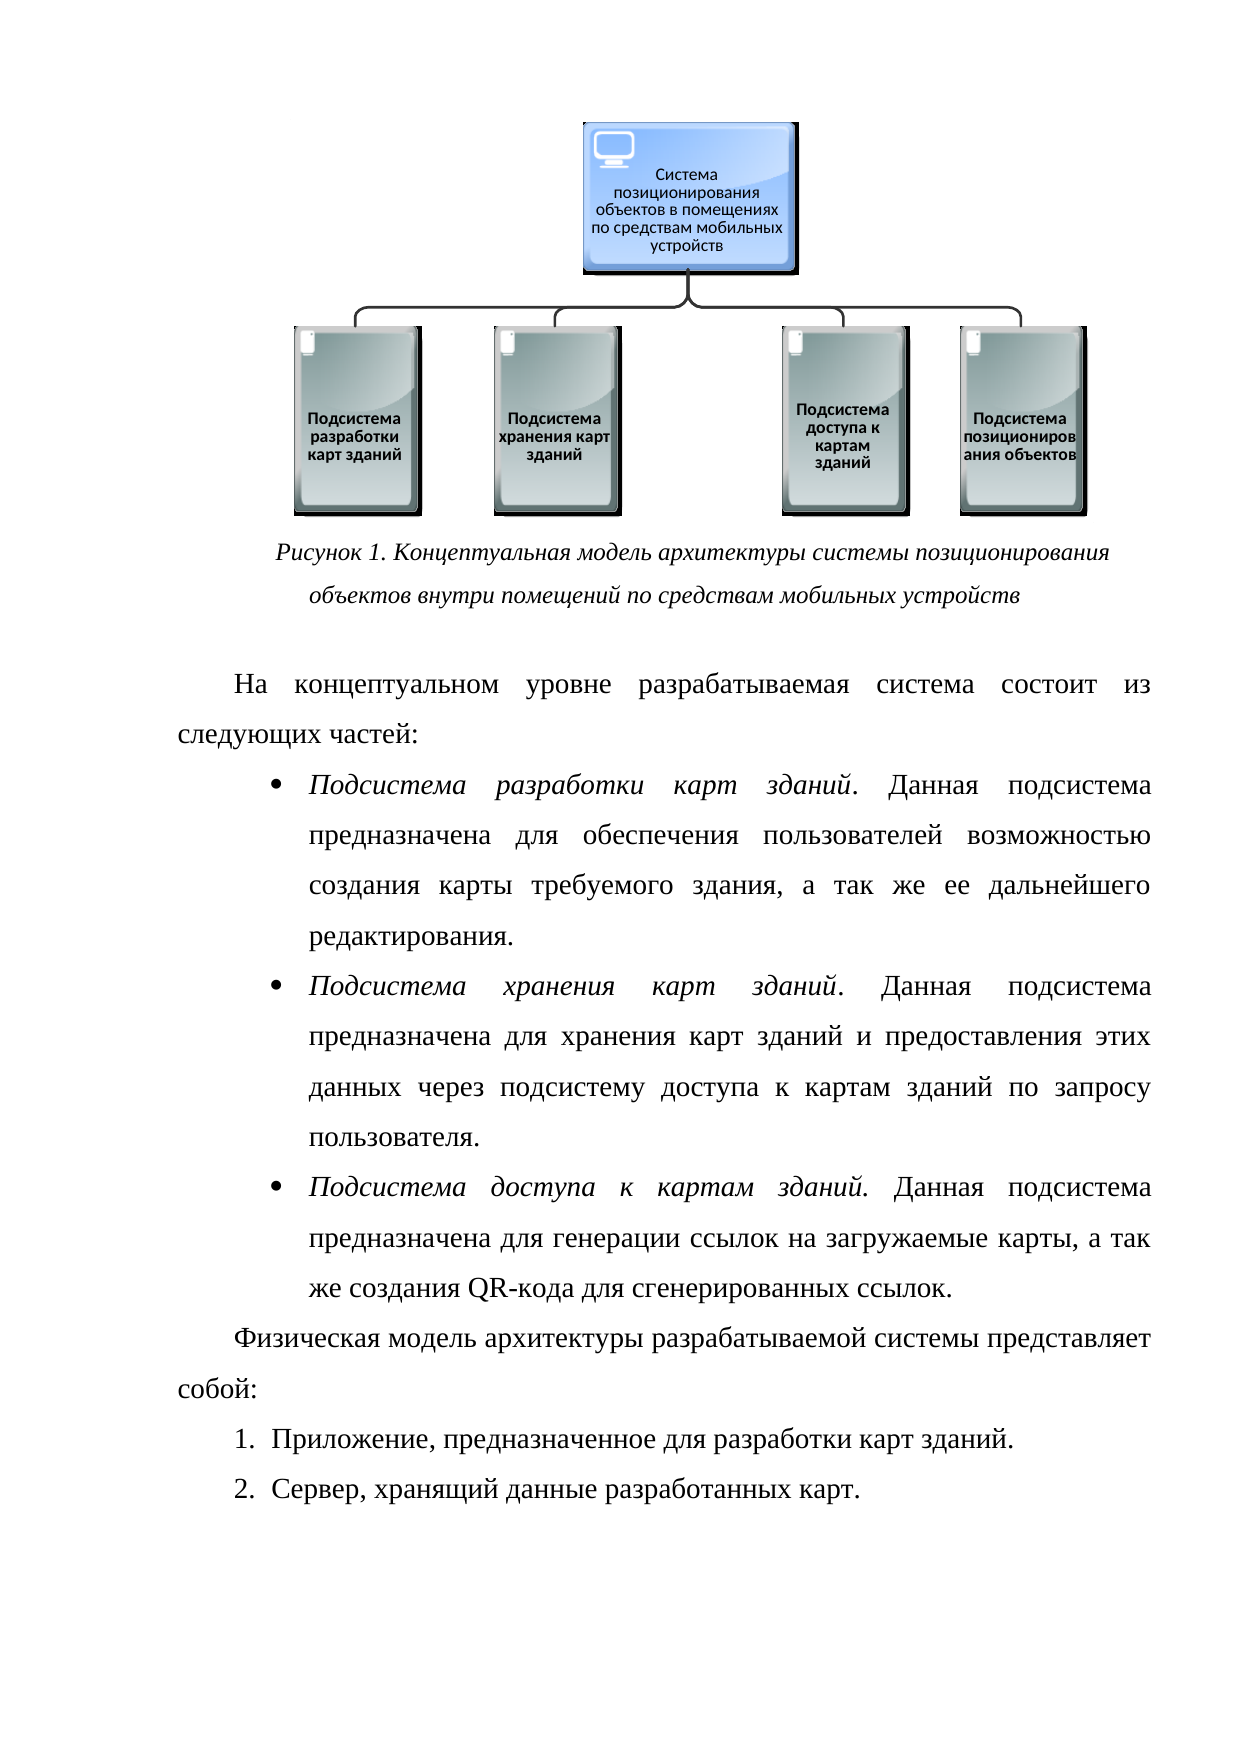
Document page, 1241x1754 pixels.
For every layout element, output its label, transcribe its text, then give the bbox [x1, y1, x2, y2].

list Приложение, предназначенное для разработки карт зданий. [233, 1421, 1152, 1455]
list Подсистема разработки карт зданий. Данная подсистема предназначена для обеспечения пользователей возможностью создания карты требуемого здания, а так же ее дальнейшего редактирования. [271, 767, 1152, 951]
list Подсистема доступа к картам зданий. Данная подсистема предназначена для генерации ссылок на загружаемые карты, а так же создания QR-кода для сгенерированных ссылок. [271, 1169, 1152, 1304]
list Подсистема хранения карт зданий. Данная подсистема предназначена для хранения карт зданий и предоставления этих данных через подсистему доступа к картам зданий по запросу пользователя. [271, 968, 1152, 1153]
text Рисунок 1. Концептуальная модель архитектуры системы позиционирования объектов внутри помещений по средствам мобильных устройств [177, 537, 1152, 609]
text Физическая модель архитектуры разрабатываемой системы представляет собой: [177, 1321, 1152, 1404]
list Сервер, хранящий данные разработанных карт. [233, 1471, 1152, 1505]
text На концептуальном уровне разрабатываемая система состоит из следующих частей: [177, 666, 1152, 750]
